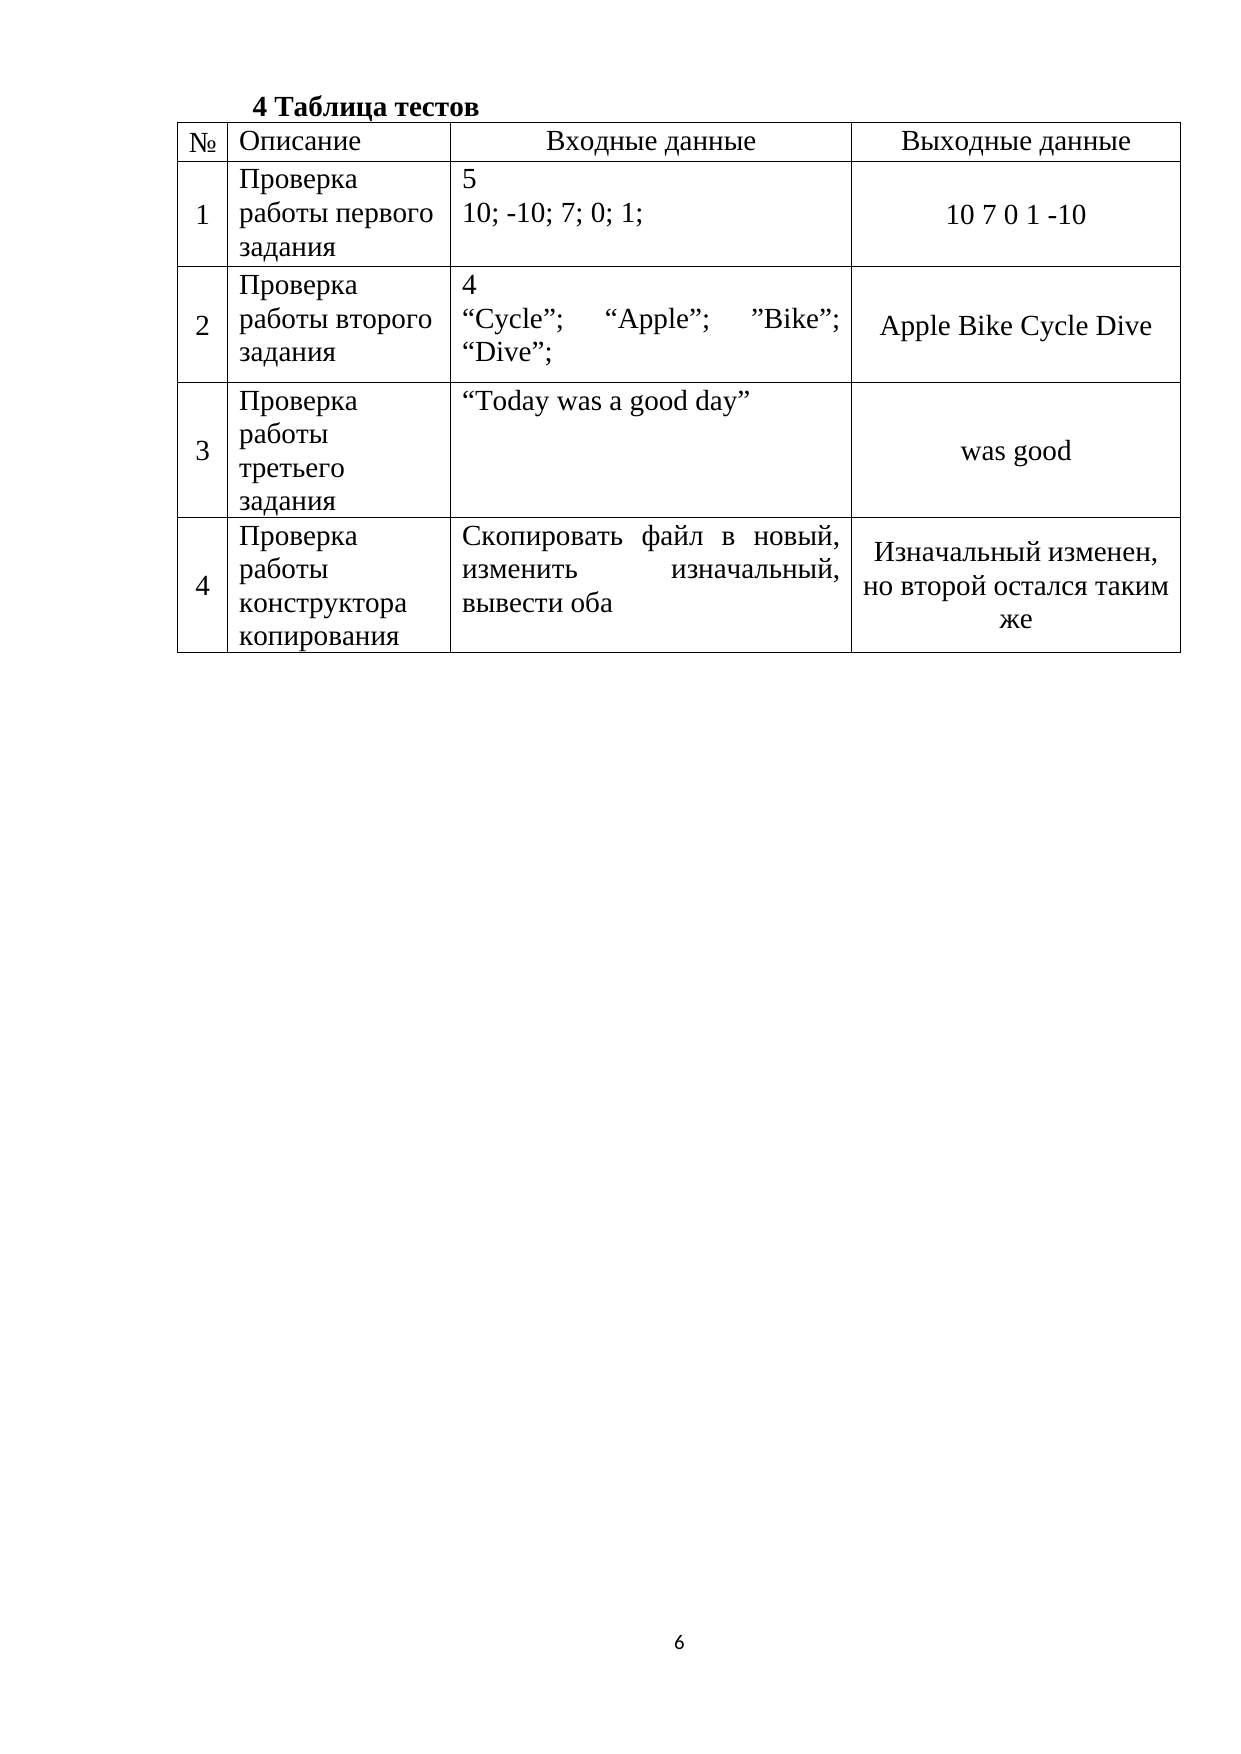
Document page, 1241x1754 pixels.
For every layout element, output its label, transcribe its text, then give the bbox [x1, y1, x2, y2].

table_cell Изначальный изменен, но второй остался таким же [852, 518, 1180, 652]
table_cell 5 10; -10; 7; 0; 1; [451, 162, 851, 266]
table_header Описание [228, 123, 450, 161]
table_cell Проверка работы второго задания [228, 267, 450, 382]
table_cell Проверка работы конструктора копирования [228, 518, 450, 652]
table_cell 4 [178, 518, 227, 652]
table_cell Скопировать файл в новый, изменить изначальный, вывести оба [451, 518, 851, 652]
table_header Входные данные [451, 123, 851, 161]
table_cell “Today was a good day” [451, 383, 851, 517]
table_cell was good [852, 383, 1180, 517]
table_cell 2 [178, 267, 227, 382]
table_cell 1 [178, 162, 227, 266]
table_header Выходные данные [852, 123, 1180, 161]
table_cell Проверка работы третьего задания [228, 383, 450, 517]
text 4 Таблица тестов [177, 89, 1181, 122]
table_cell 4 “Cycle”; “Apple”; ”Bike”; “Dive”; [451, 267, 851, 382]
table_cell Проверка работы первого задания [228, 162, 450, 266]
table_header № [178, 123, 227, 161]
table_cell 3 [178, 383, 227, 517]
table_cell Apple Bike Cycle Dive [852, 267, 1180, 382]
table_cell 10 7 0 1 -10 [852, 162, 1180, 266]
